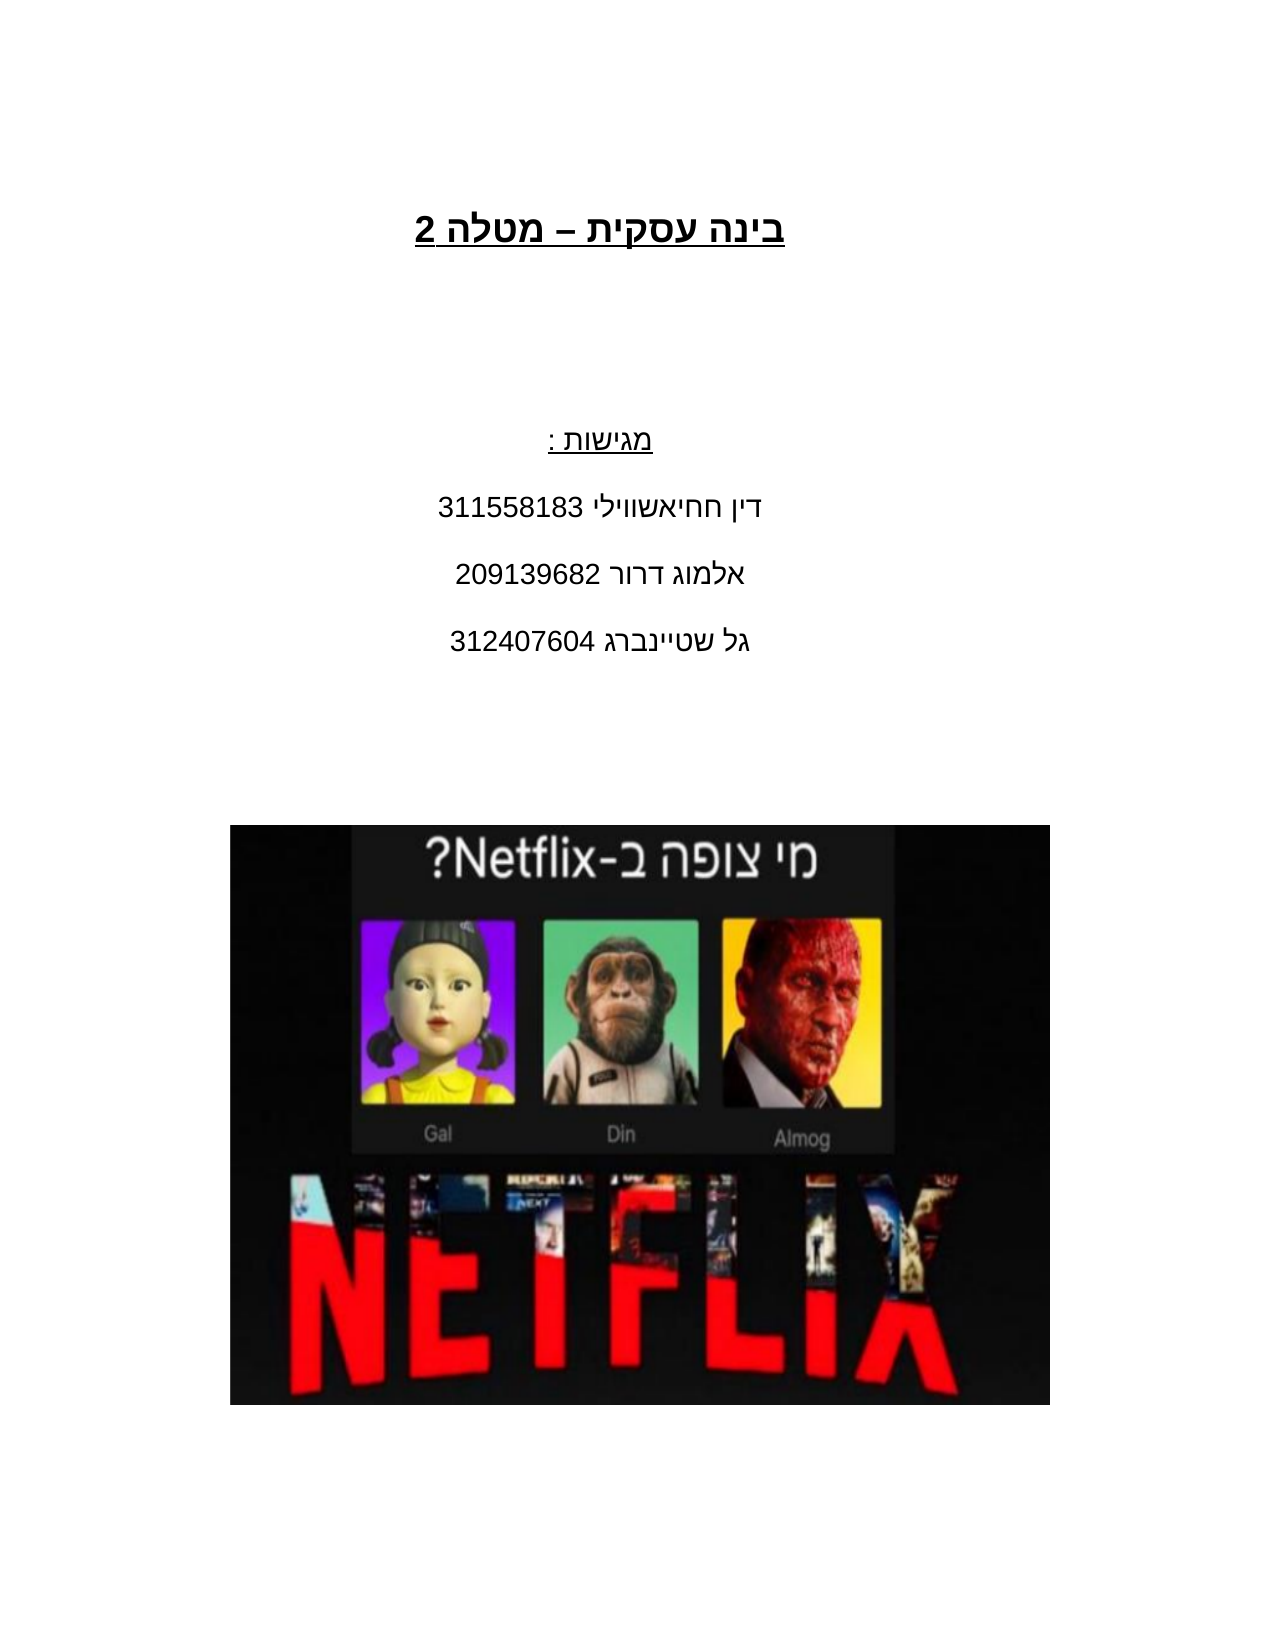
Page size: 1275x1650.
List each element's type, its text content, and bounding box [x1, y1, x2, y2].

list דין חחיאשווילי 311558183 [150, 490, 1050, 524]
picture [229, 825, 1050, 1405]
list מגישות : [150, 423, 1050, 457]
list גל שטיינברג 312407604 [150, 624, 1050, 658]
list בינה עסקית – מטלה 2 [150, 207, 1050, 251]
list אלמוג דרור 209139682 [150, 557, 1050, 591]
